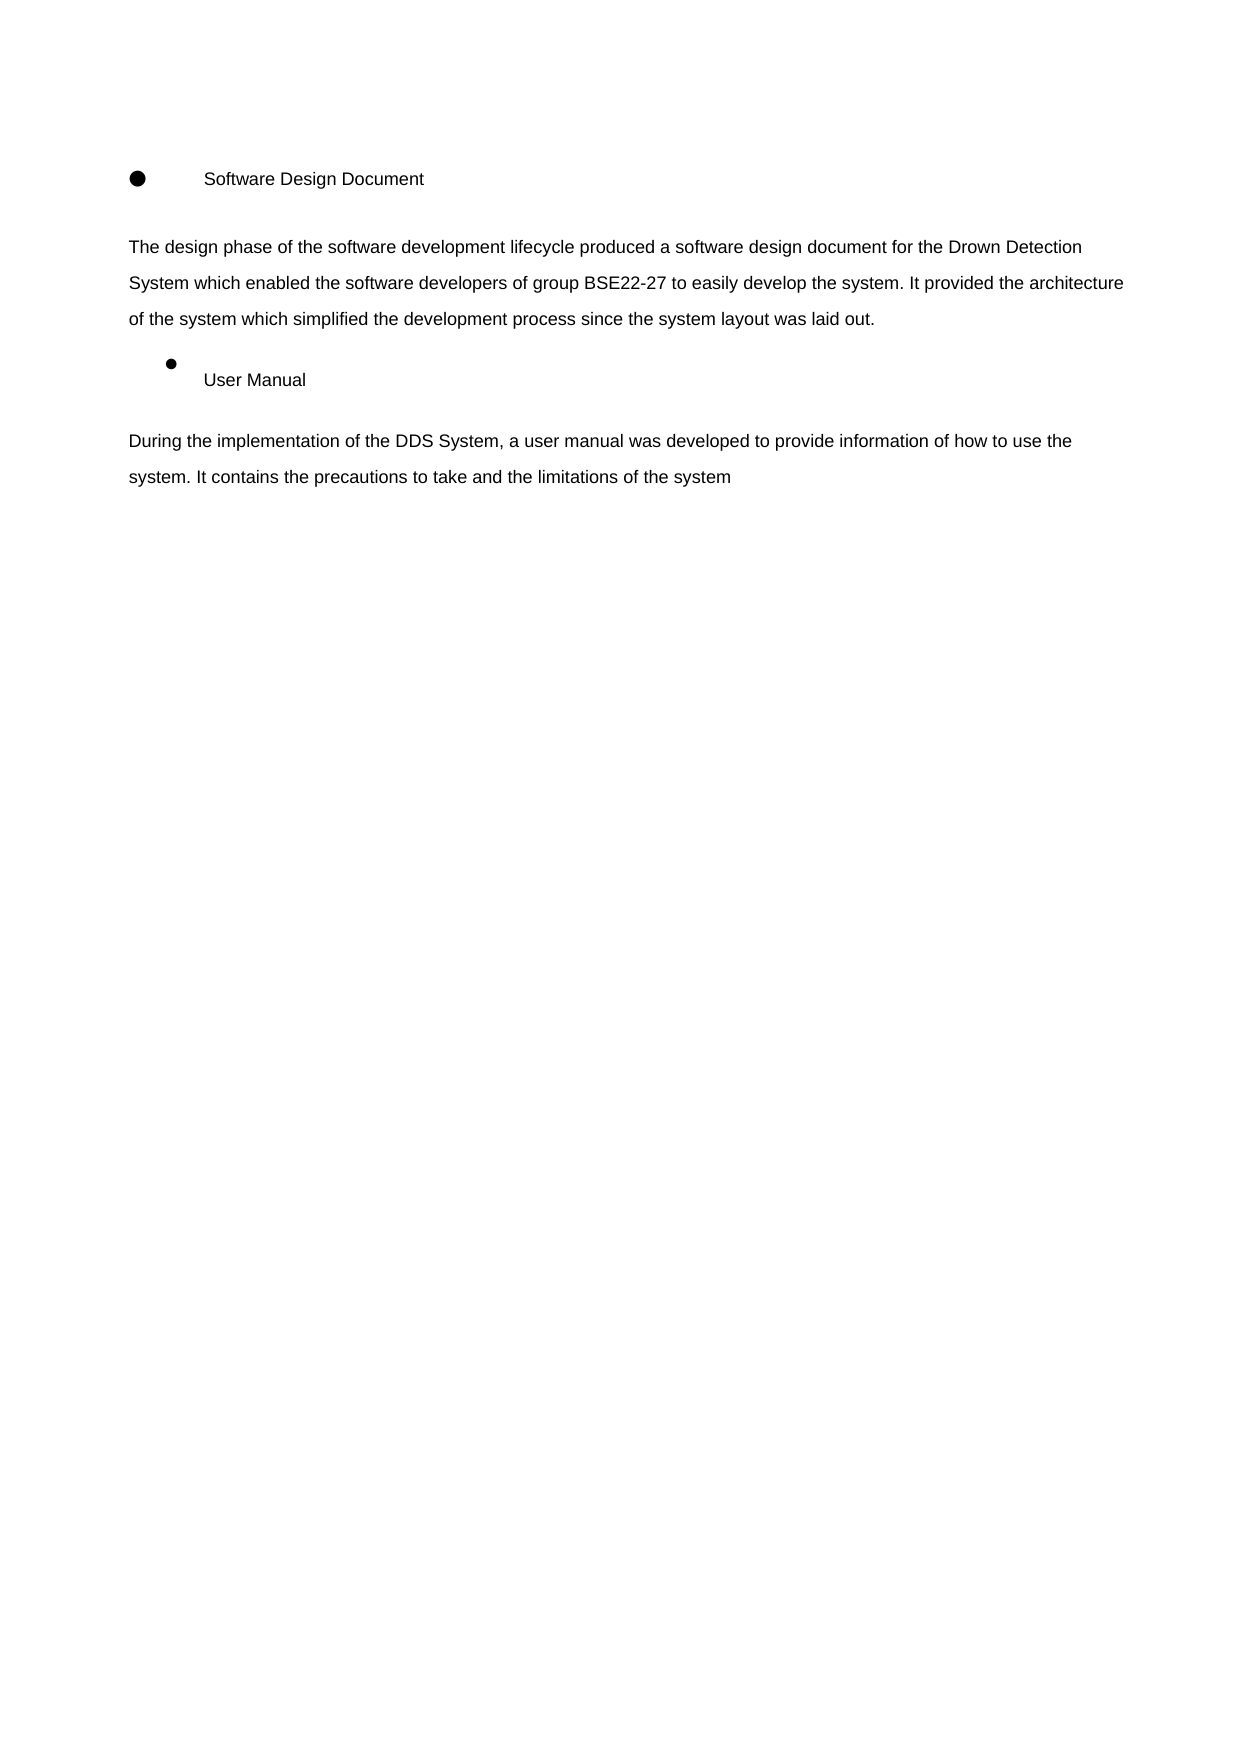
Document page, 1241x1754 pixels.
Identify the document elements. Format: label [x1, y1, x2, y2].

table_cell [118, 118, 1143, 705]
